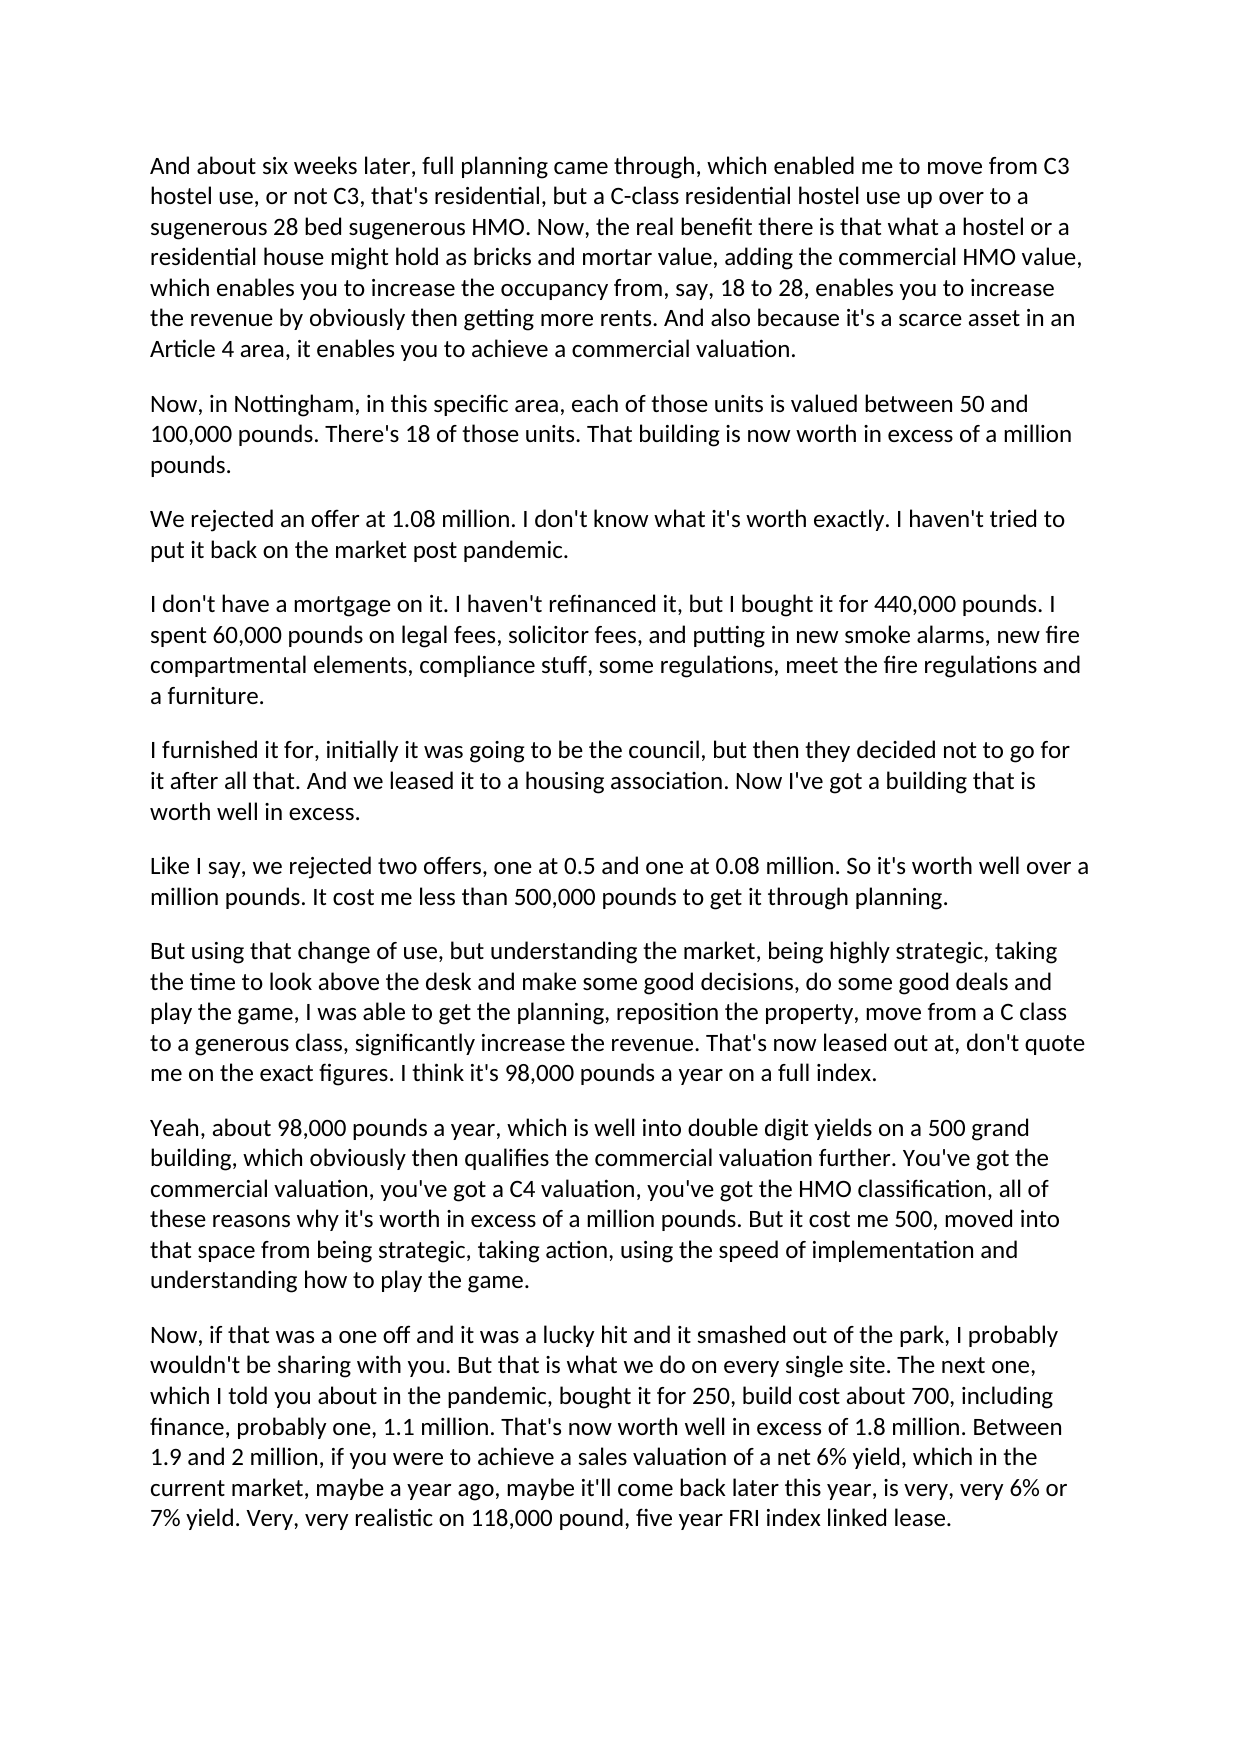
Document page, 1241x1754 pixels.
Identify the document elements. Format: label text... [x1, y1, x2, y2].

text And about six weeks later, full planning came through, which enabled me to move from C3 hostel use, or not C3, that's residential, but a C-class residential hostel use up over to a sugenerous 28 bed sugenerous HMO. Now, the real benefit there is that what a hostel or a residential house might hold as bricks and mortar value, adding the commercial HMO value, which enables you to increase the occupancy from, say, 18 to 28, enables you to increase the revenue by obviously then getting more rents. And also because it's a scarce asset in an Article 4 area, it enables you to achieve a commercial valuation. [150, 150, 1090, 364]
text Now, if that was a one off and it was a lucky hit and it smashed out of the park, I probably wouldn't be sharing with you. But that is what we do on every single site. The next one, which I told you about in the pandemic, bought it for 250, build cost about 700, including finance, probably one, 1.1 million. That's now worth well in excess of 1.8 million. Between 1.9 and 2 million, if you were to achieve a sales valuation of a net 6% yield, which in the current market, maybe a year ago, maybe it'll come back later this year, is very, very 6% or 7% yield. Very, very realistic on 118,000 pound, five year FRI index linked lease. [150, 1319, 1090, 1533]
text I don't have a mortgage on it. I haven't refinanced it, but I bought it for 440,000 pounds. I spent 60,000 pounds on legal fees, solicitor fees, and putting in new smoke alarms, new fire compartmental elements, compliance stuff, some regulations, meet the fire regulations and a furniture. [150, 588, 1090, 711]
text Like I say, we rejected two offers, one at 0.5 and one at 0.08 million. So it's worth well over a million pounds. It cost me less than 500,000 pounds to get it through planning. [150, 850, 1090, 911]
text Yeah, about 98,000 pounds a year, which is well into double digit yields on a 500 grand building, which obviously then qualifies the commercial valuation further. You've got the commercial valuation, you've got a C4 valuation, you've got the HMO classification, all of these reasons why it's worth in excess of a million pounds. But it cost me 500, moved into that space from being strategic, taking action, using the speed of implementation and understanding how to play the game. [150, 1112, 1090, 1295]
text But using that change of use, but understanding the market, being highly strategic, taking the time to look above the desk and make some good decisions, do some good deals and play the game, I was able to get the planning, reposition the property, move from a C class to a generous class, significantly increase the revenue. That's now leased out at, don't quote me on the exact figures. I think it's 98,000 pounds a year on a full index. [150, 935, 1090, 1088]
text I furnished it for, initially it was going to be the council, but then they decided not to go for it after all that. And we leased it to a housing association. Now I've got a building that is worth well in excess. [150, 734, 1090, 826]
text We rejected an offer at 1.08 million. I don't know what it's worth exactly. I haven't tried to put it back on the market post pandemic. [150, 503, 1090, 564]
text Now, in Nottingham, in this specific area, each of those units is valued between 50 and 100,000 pounds. There's 18 of those units. That building is now worth in excess of a million pounds. [150, 388, 1090, 479]
